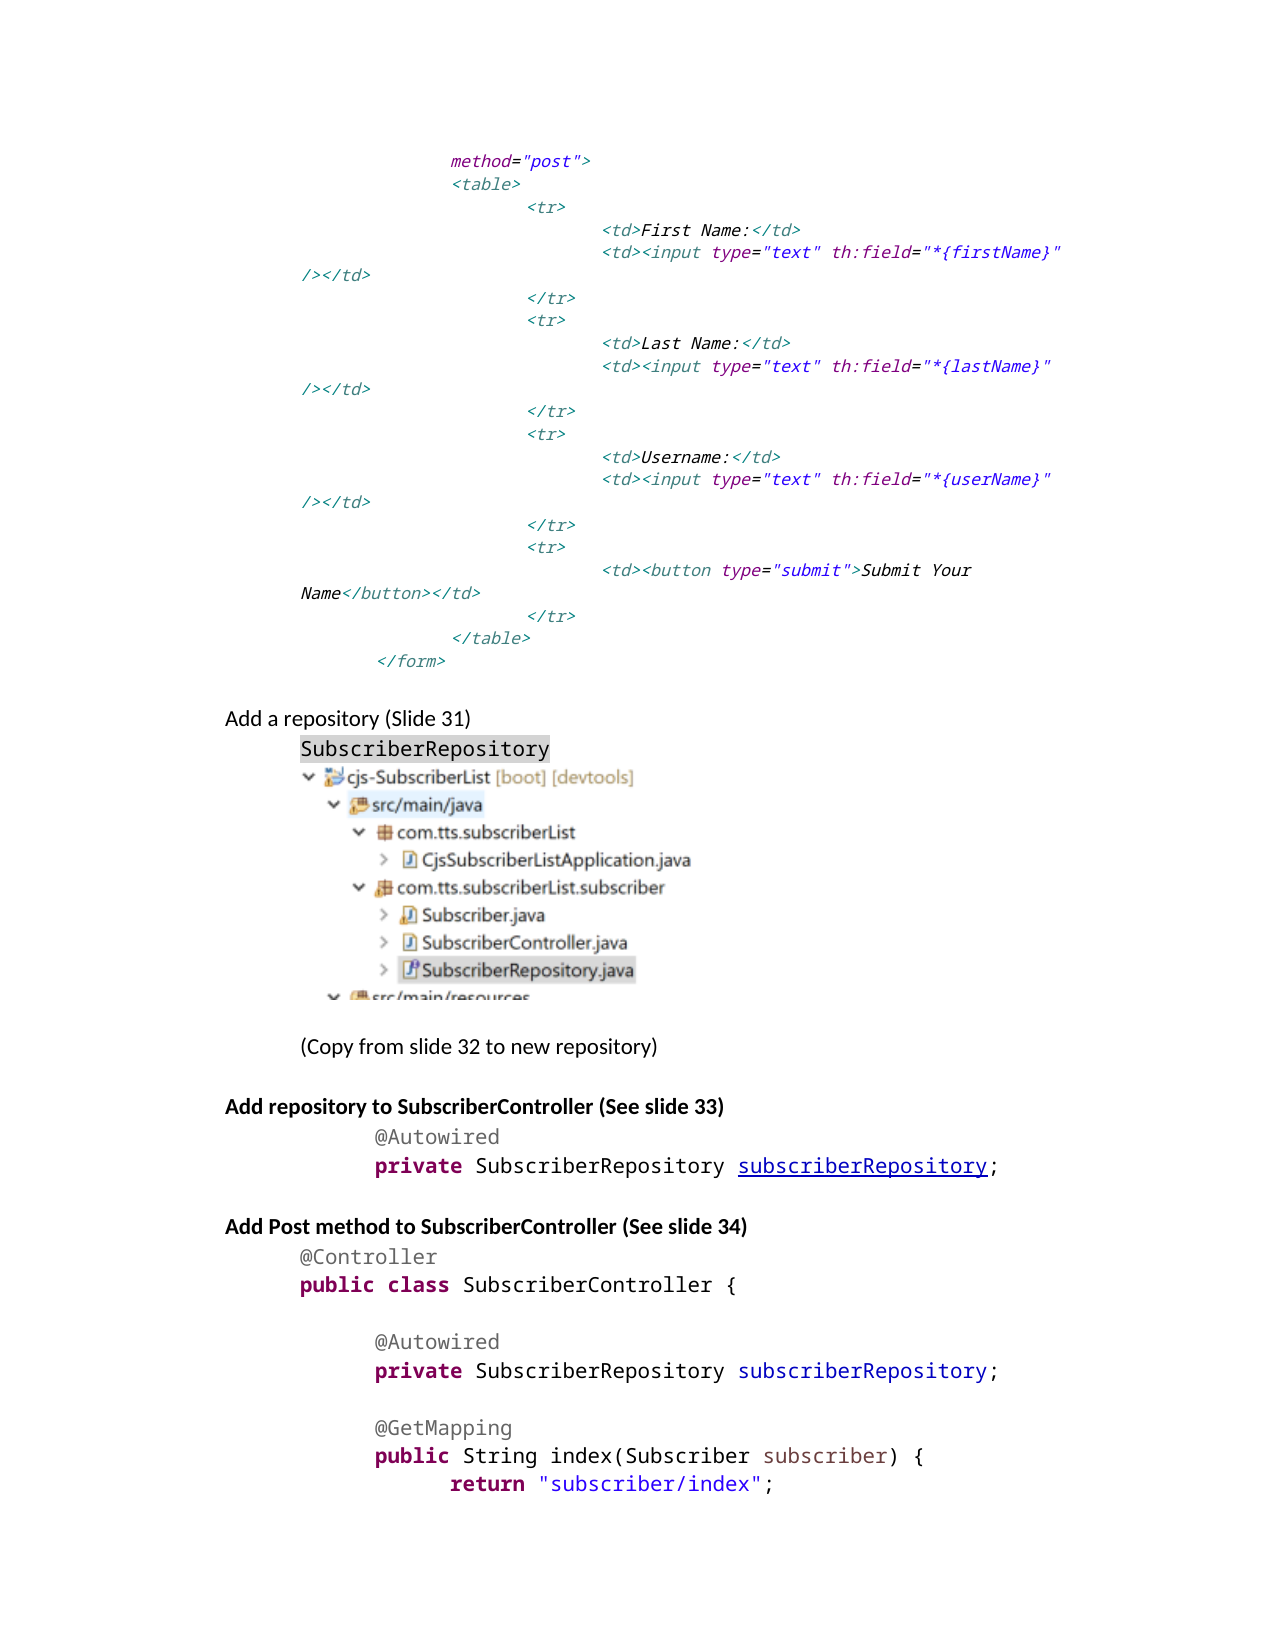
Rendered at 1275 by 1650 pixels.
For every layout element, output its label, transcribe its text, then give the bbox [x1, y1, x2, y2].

text @Controller [300, 1242, 1125, 1270]
text <tr> [300, 309, 1125, 332]
text <td><input type="text" th:field="*{userName}" /></td> [300, 468, 1125, 513]
text (Copy from slide 32 to new repository) [300, 1032, 1125, 1060]
text <table> [300, 173, 1125, 195]
text <tr> [300, 195, 1125, 218]
text <td>Username:</td> [300, 445, 1125, 468]
text </tr> [300, 604, 1125, 627]
text <td>First Name:</td> [300, 218, 1125, 241]
text @Autowired [300, 1122, 1125, 1151]
text <td><input type="text" th:field="*{firstName}" /></td> [300, 241, 1125, 286]
picture [300, 765, 763, 1000]
text method="post"> [300, 150, 1125, 173]
text </tr> [300, 286, 1125, 309]
text </tr> [300, 513, 1125, 536]
text SubscriberRepository [300, 734, 1125, 763]
text return "subscriber/index"; [300, 1469, 1125, 1498]
text </form> [300, 649, 1125, 672]
text public class SubscriberController { [300, 1270, 1125, 1299]
text </tr> [300, 400, 1125, 422]
text <td><button type="submit">Submit Your Name</button></td> [300, 559, 1125, 604]
text Add Post method to SubscriberController (See slide 34) [225, 1212, 1125, 1240]
text public String index(Subscriber subscriber) { [300, 1441, 1125, 1469]
text <tr> [300, 536, 1125, 559]
text private SubscriberRepository subscriberRepository; [300, 1356, 1125, 1384]
text Add repository to SubscriberController (See slide 33) [225, 1092, 1125, 1120]
text Add a repository (Slide 31) [225, 704, 1125, 732]
text @GetMapping [300, 1413, 1125, 1441]
text <td>Last Name:</td> [300, 332, 1125, 354]
text @Autowired [300, 1327, 1125, 1356]
text <tr> [300, 422, 1125, 445]
text <td><input type="text" th:field="*{lastName}" /></td> [300, 354, 1125, 400]
text </table> [300, 627, 1125, 649]
text private SubscriberRepository subscriberRepository; [300, 1151, 1125, 1179]
